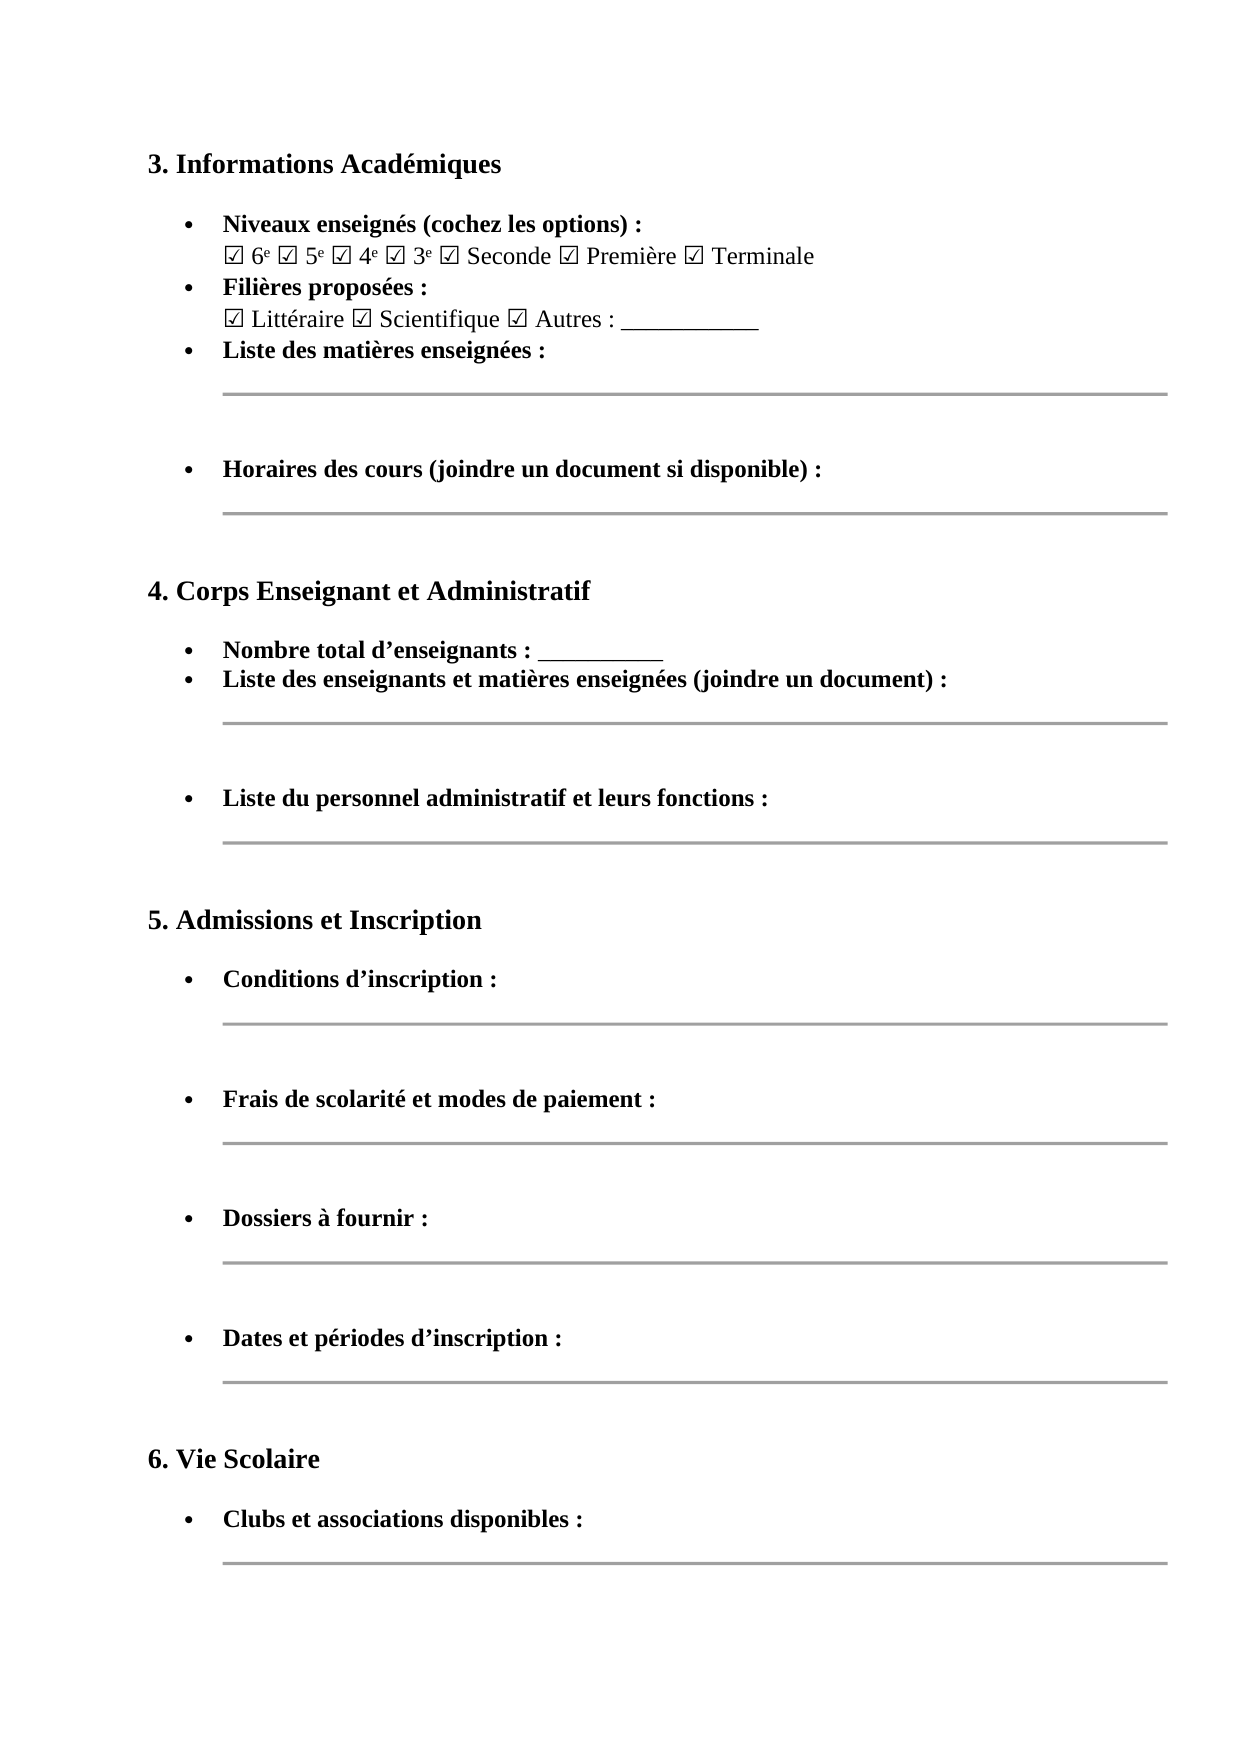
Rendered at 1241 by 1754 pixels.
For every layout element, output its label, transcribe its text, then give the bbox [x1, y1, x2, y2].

list Horaires des cours (joindre un document si disponible) : [185, 454, 1093, 483]
list Liste du personnel administratif et leurs fonctions : [185, 783, 1093, 812]
list Filières proposées : ☑ Littéraire ☑ Scientifique ☑ Autres : ___________ [185, 272, 1093, 335]
list Liste des matières enseignées : [185, 335, 1093, 363]
list Frais de scolarité et modes de paiement : [185, 1084, 1093, 1113]
list Niveaux enseignés (cochez les options) : ☑ 6ᵉ ☑ 5ᵉ ☑ 4ᵉ ☑ 3ᵉ ☑ Seconde ☑ Première ☑ Terminale [185, 209, 1093, 272]
list Clubs et associations disponibles : [185, 1504, 1093, 1533]
list Dossiers à fournir : [185, 1203, 1093, 1232]
text 6. Vie Scolaire [148, 1442, 1093, 1475]
list Liste des enseignants et matières enseignées (joindre un document) : [185, 664, 1093, 693]
text 4. Corps Enseignant et Administratif [148, 574, 1093, 606]
list Conditions d’inscription : [185, 964, 1093, 993]
text 3. Informations Académiques [148, 148, 1093, 180]
list Nombre total d’enseignants : __________ [185, 635, 1093, 664]
text 5. Admissions et Inscription [148, 903, 1093, 935]
list Dates et périodes d’inscription : [185, 1323, 1093, 1352]
